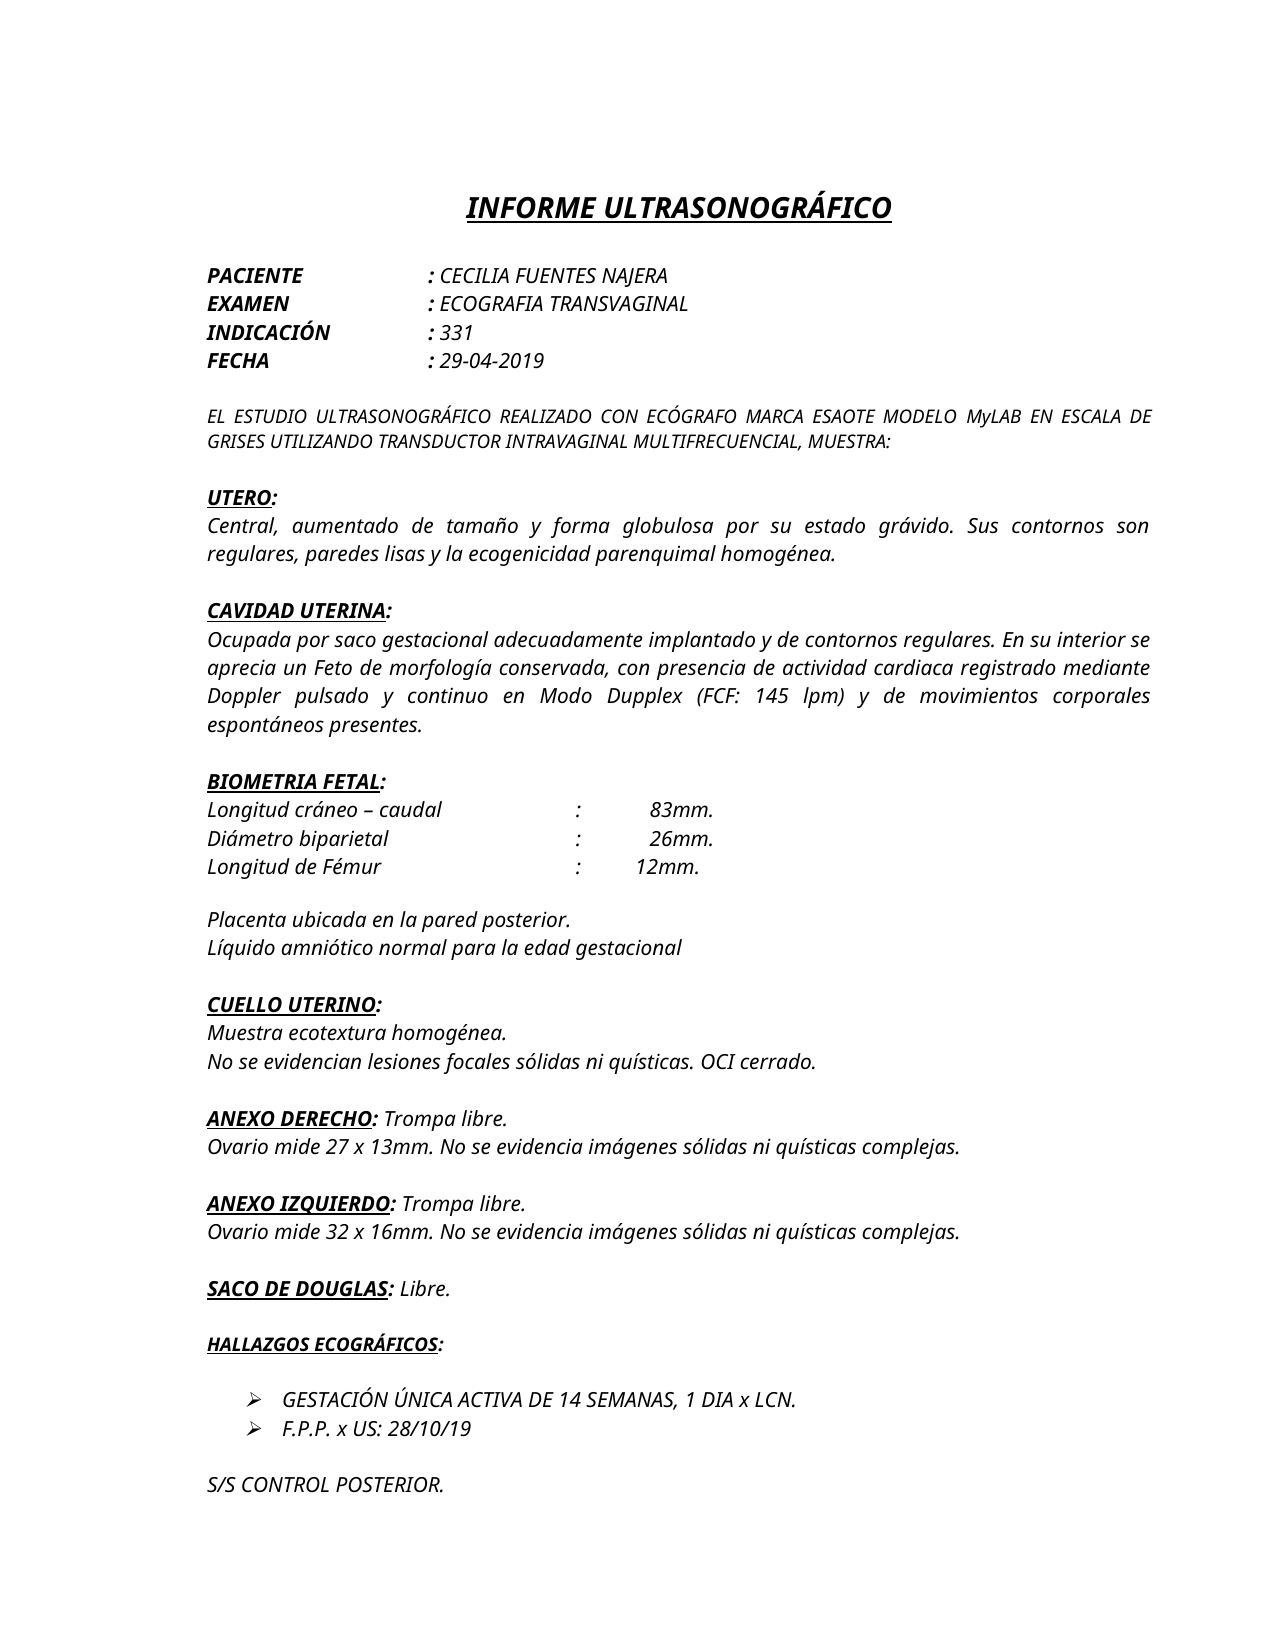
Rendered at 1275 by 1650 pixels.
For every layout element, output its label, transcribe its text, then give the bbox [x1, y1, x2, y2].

text Ocupada por saco gestacional adecuadamente implantado y de contornos regulares. En su interior se aprecia un Feto de morfología conservada, con presencia de actividad cardiaca registrado mediante Doppler pulsado y continuo en Modo Dupplex (FCF: 145 lpm) y de movimientos corporales espontáneos presentes. [207, 625, 1152, 738]
text FECHA : 29-04-2019 [207, 346, 1152, 375]
text S/S CONTROL POSTERIOR. [207, 1471, 1152, 1499]
text Longitud de Fémur : 12mm. [207, 852, 1152, 881]
text PACIENTE : CECILIA FUENTES NAJERA [207, 261, 1152, 289]
text No se evidencian lesiones focales sólidas ni quísticas. OCI cerrado. [207, 1047, 1152, 1075]
text CAVIDAD UTERINA: [207, 596, 1152, 625]
text Muestra ecotextura homogénea. [207, 1018, 1152, 1047]
text Ovario mide 27 x 13mm. No se evidencia imágenes sólidas ni quísticas complejas. [207, 1132, 1152, 1161]
text Ovario mide 32 x 16mm. No se evidencia imágenes sólidas ni quísticas complejas. [207, 1217, 1152, 1246]
list F.P.P. x US: 28/10/19 [244, 1414, 1152, 1442]
text UTERO: [207, 483, 1152, 511]
text ANEXO DERECHO: Trompa libre. [207, 1104, 1152, 1132]
text Central, aumentado de tamaño y forma globulosa por su estado grávido. Sus contornos son regulares, paredes lisas y la ecogenicidad parenquimal homogénea. [207, 511, 1152, 568]
text INDICACIÓN : 331 [207, 318, 1152, 346]
text Placenta ubicada en la pared posterior. [207, 905, 1152, 933]
text Líquido amniótico normal para la edad gestacional [207, 933, 1152, 962]
text ANEXO IZQUIERDO: Trompa libre. [207, 1189, 1152, 1217]
text EXAMEN : ECOGRAFIA TRANSVAGINAL [207, 289, 1152, 318]
text HALLAZGOS ECOGRÁFICOS: [207, 1331, 1152, 1357]
text SACO DE DOUGLAS: Libre. [207, 1274, 1152, 1303]
text Diámetro biparietal : 26mm. [207, 824, 1152, 852]
text Longitud cráneo – caudal : 83mm. [207, 795, 1152, 824]
text CUELLO UTERINO: [207, 990, 1152, 1018]
text BIOMETRIA FETAL: [207, 767, 1152, 795]
list GESTACIÓN ÚNICA ACTIVA DE 14 SEMANAS, 1 DIA x LCN. [244, 1385, 1152, 1414]
title INFORME ULTRASONOGRÁFICO [207, 187, 1152, 227]
text EL ESTUDIO ULTRASONOGRÁFICO REALIZADO CON ECÓGRAFO MARCA ESAOTE MODELO MyLAB EN ESCALA DE GRISES UTILIZANDO TRANSDUCTOR INTRAVAGINAL MULTIFRECUENCIAL, MUESTRA: [207, 403, 1152, 454]
